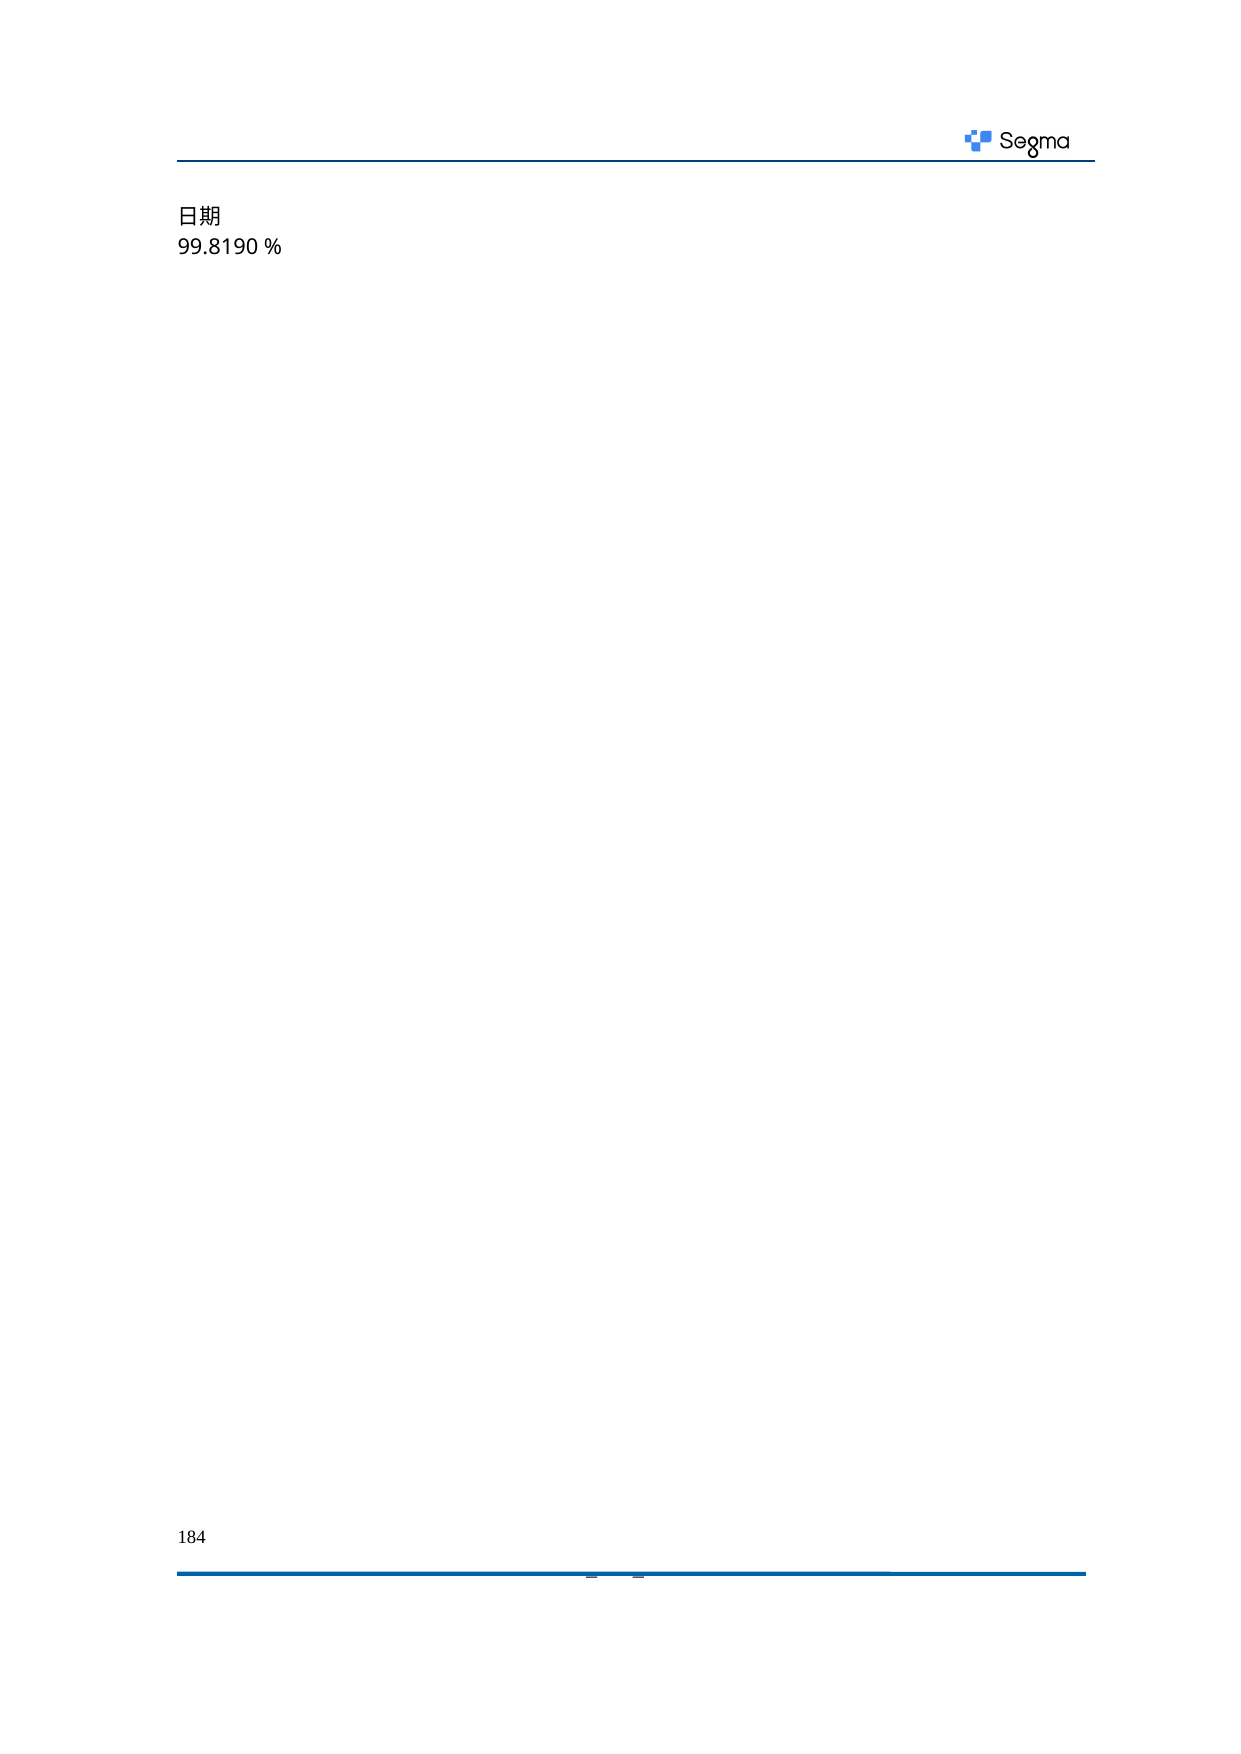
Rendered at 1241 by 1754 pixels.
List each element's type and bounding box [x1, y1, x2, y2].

picture [964, 130, 1069, 158]
